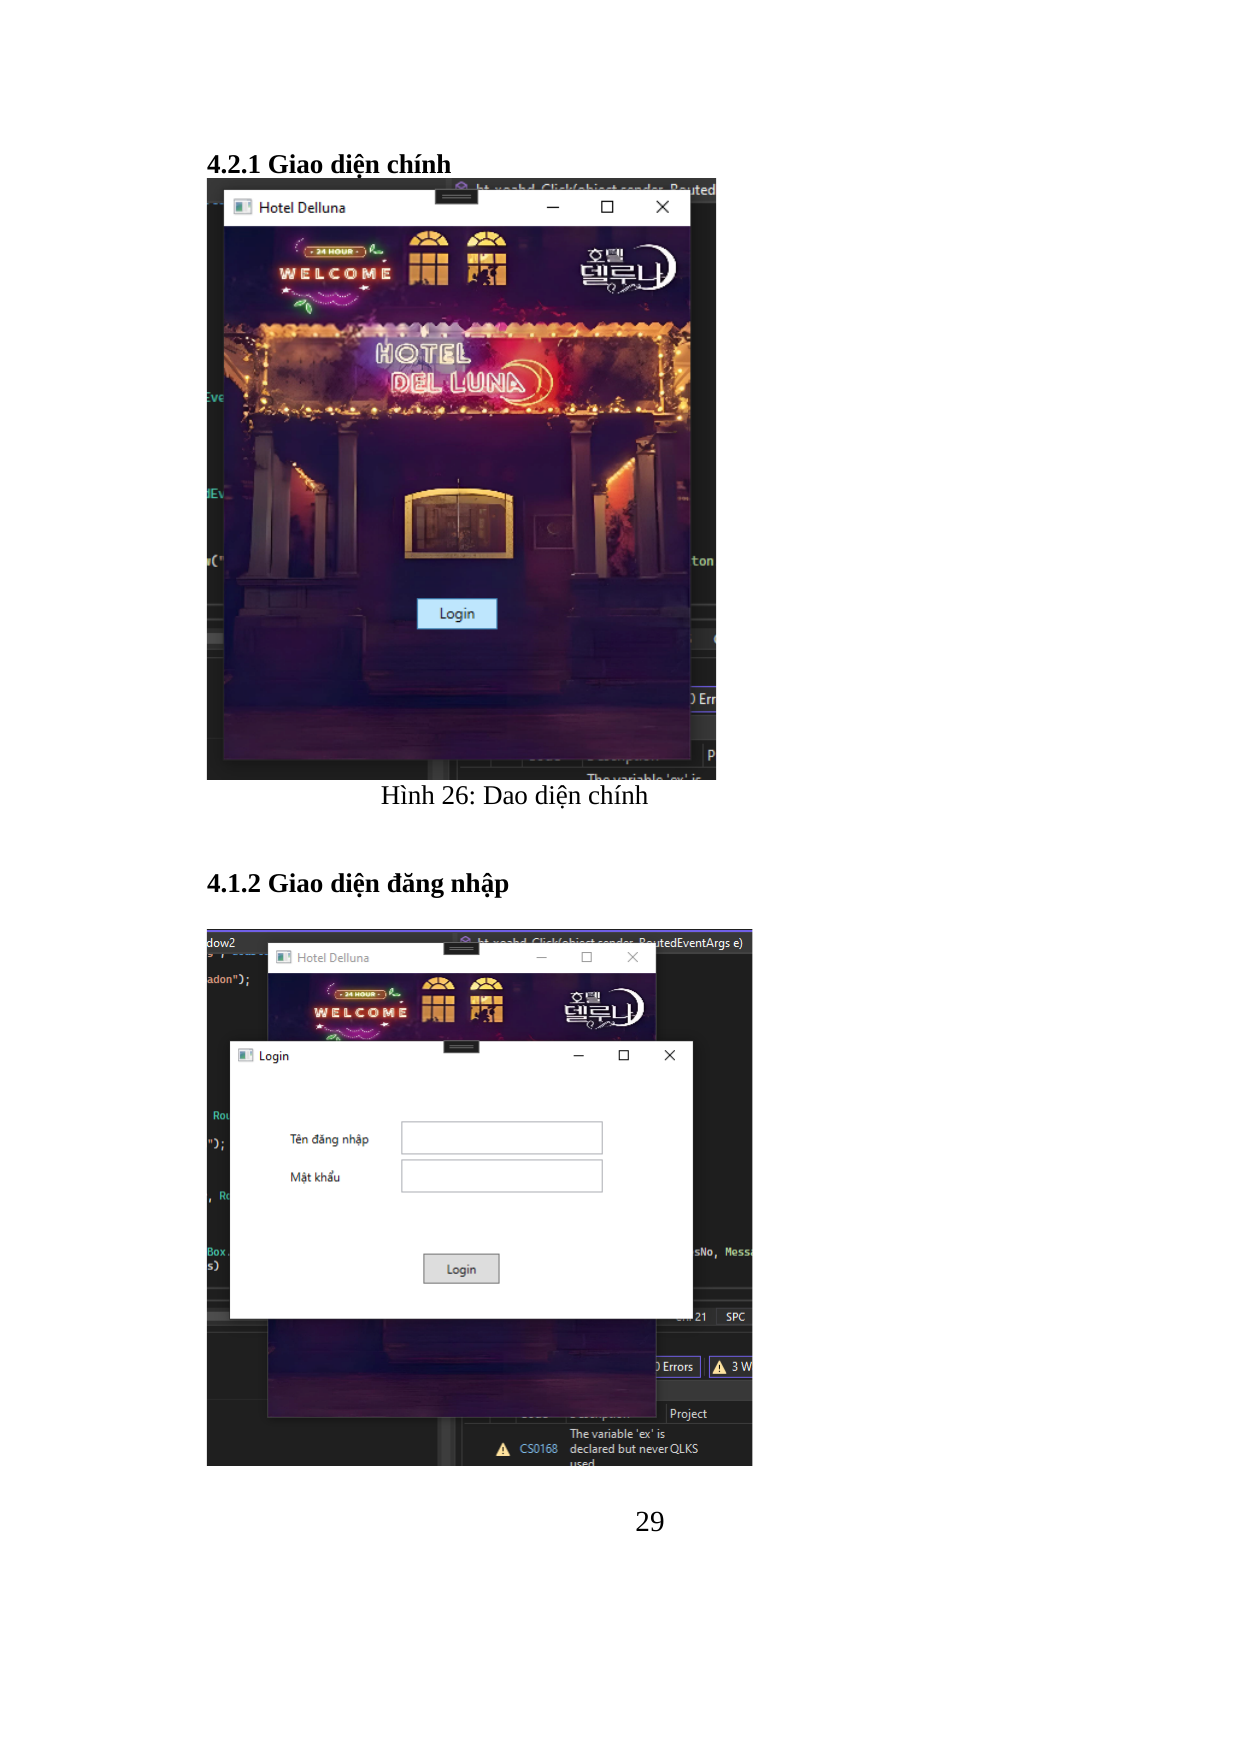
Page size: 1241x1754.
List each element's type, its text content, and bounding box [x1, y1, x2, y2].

picture [206, 929, 753, 1466]
subtitle 4.2.1 Giao diện chính [207, 148, 1092, 179]
text Hình 26: Dao diện chính [207, 779, 1092, 811]
picture [206, 178, 717, 780]
subtitle 4.1.2 Giao diện đăng nhập [207, 867, 1092, 898]
